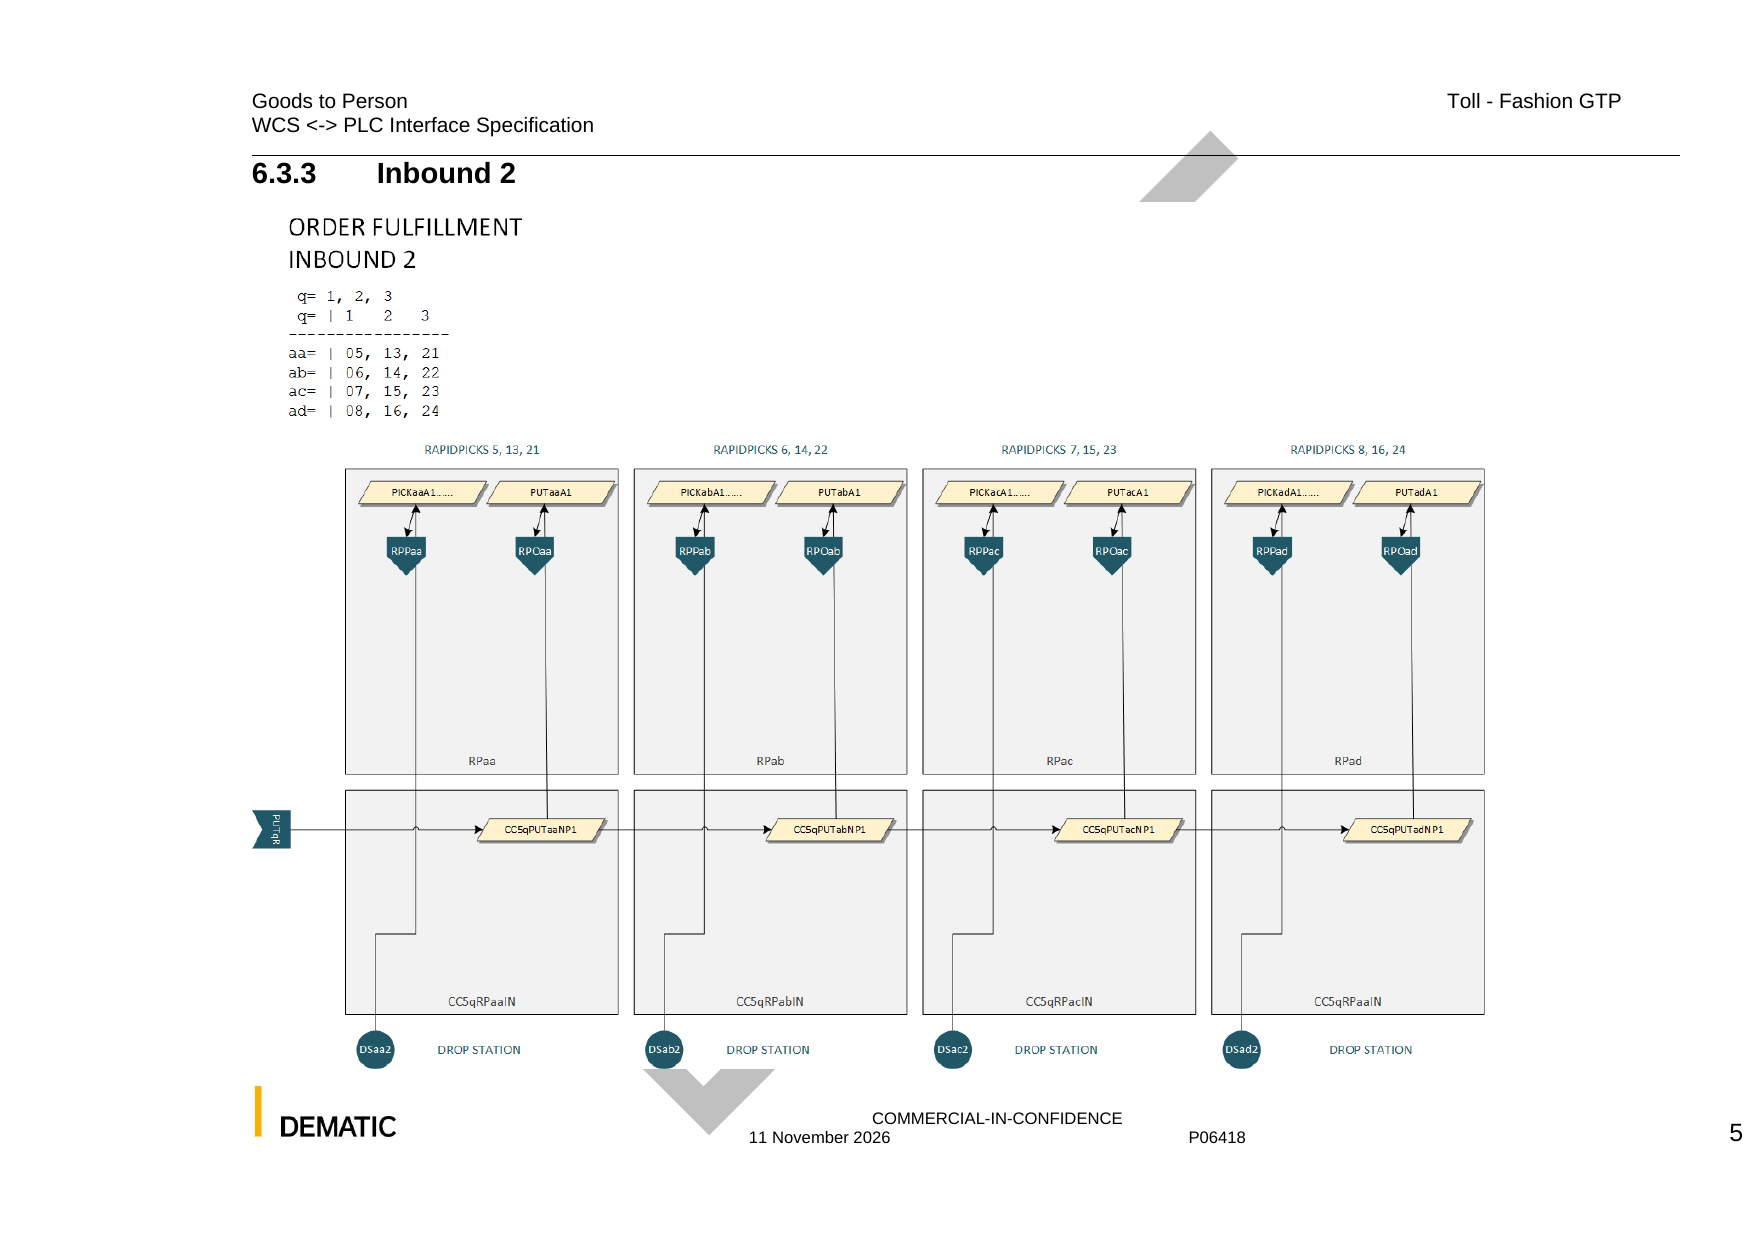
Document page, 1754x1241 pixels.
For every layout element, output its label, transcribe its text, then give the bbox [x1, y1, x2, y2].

subtitle Inbound 2 [252, 156, 1668, 190]
picture [251, 202, 1485, 1069]
picture [251, 1083, 400, 1143]
